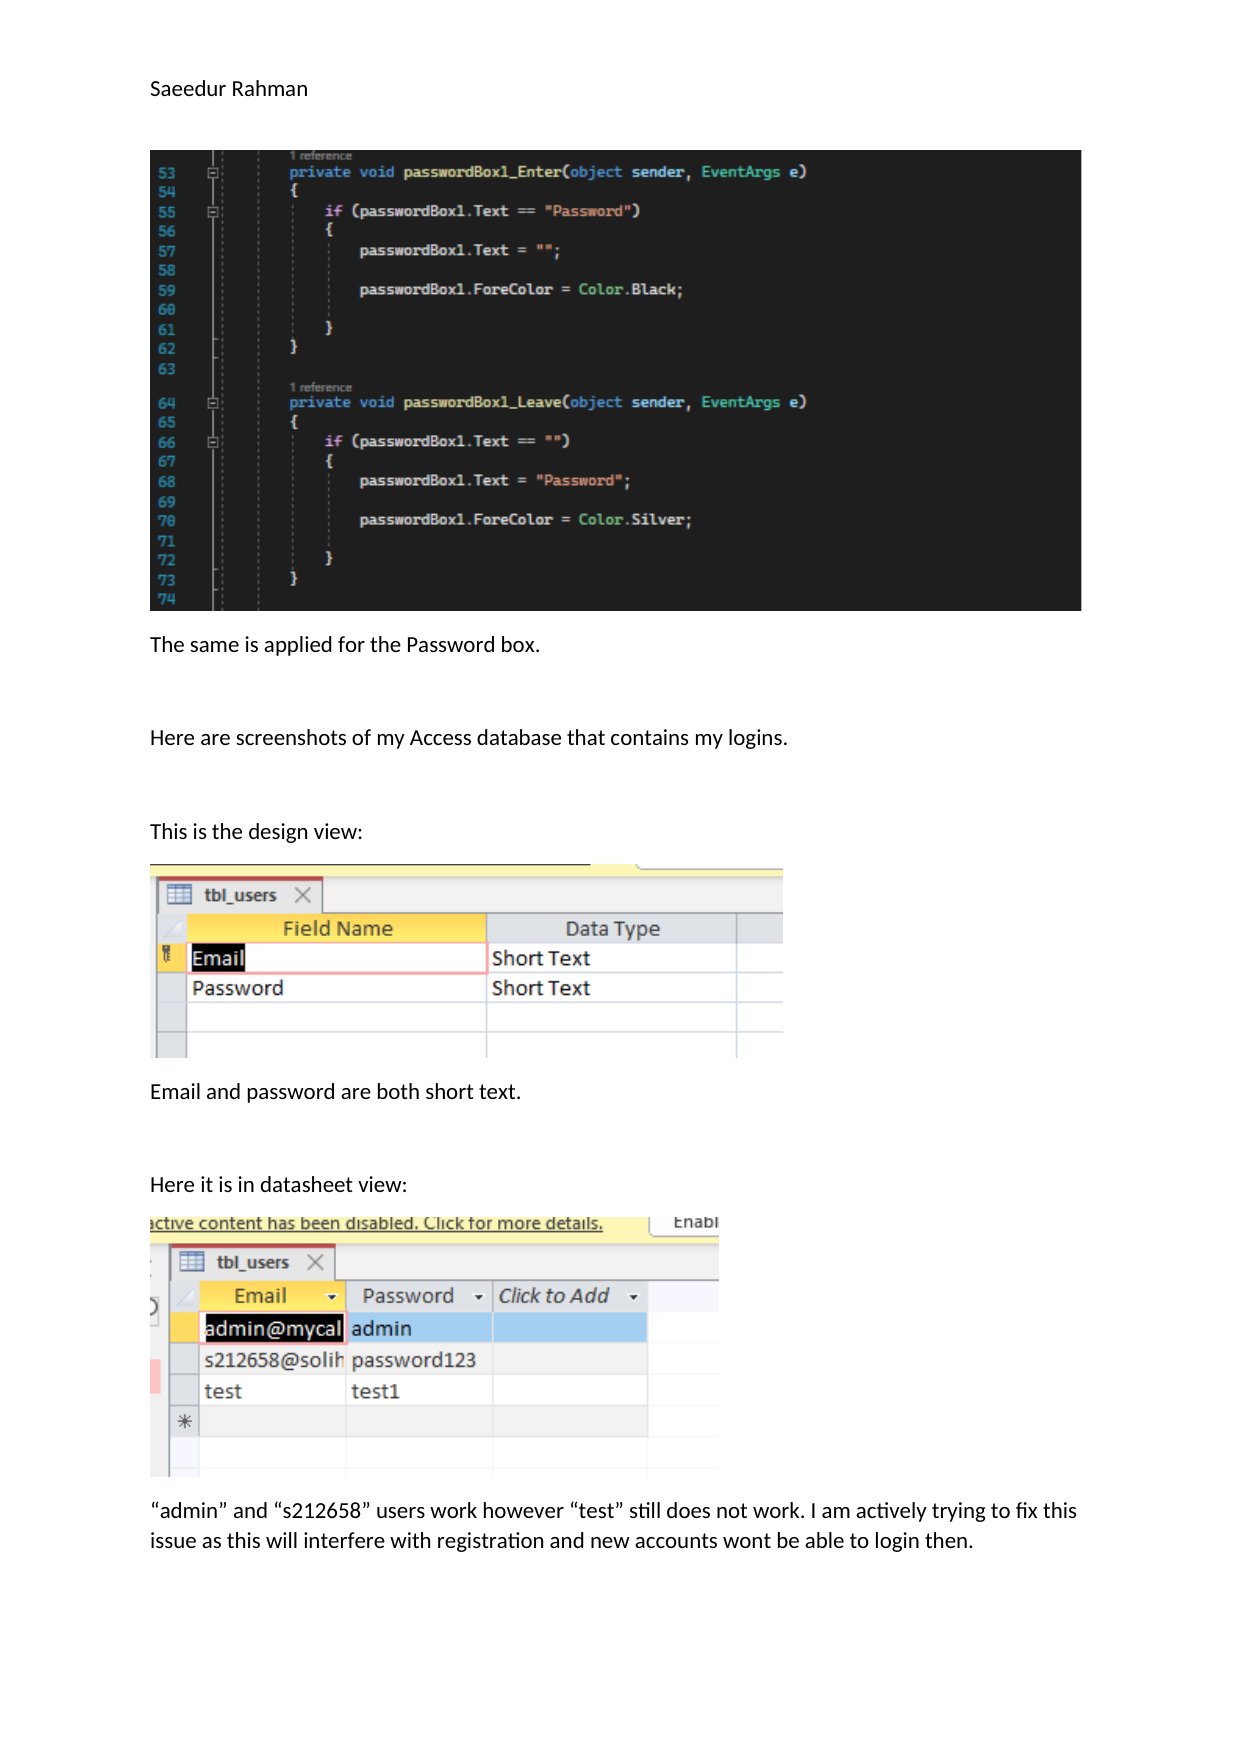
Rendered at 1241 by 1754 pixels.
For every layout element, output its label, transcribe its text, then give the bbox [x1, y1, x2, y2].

text The same is applied for the Password box. [150, 630, 1090, 658]
text Here are screenshots of my Access database that contains my logins. [150, 723, 1090, 752]
text This is the design view: [150, 817, 1090, 845]
picture [150, 864, 783, 1058]
text Here it is in datasheet view: [150, 1171, 1090, 1198]
text “admin” and “s212658” users work however “test” still does not work. I am actively trying to fix this issue as this will interfere with registration and new accounts wont be able to login then. [150, 1496, 1090, 1554]
text Email and password are both short text. [150, 1077, 1090, 1105]
picture [150, 150, 1082, 611]
picture [150, 1217, 719, 1477]
